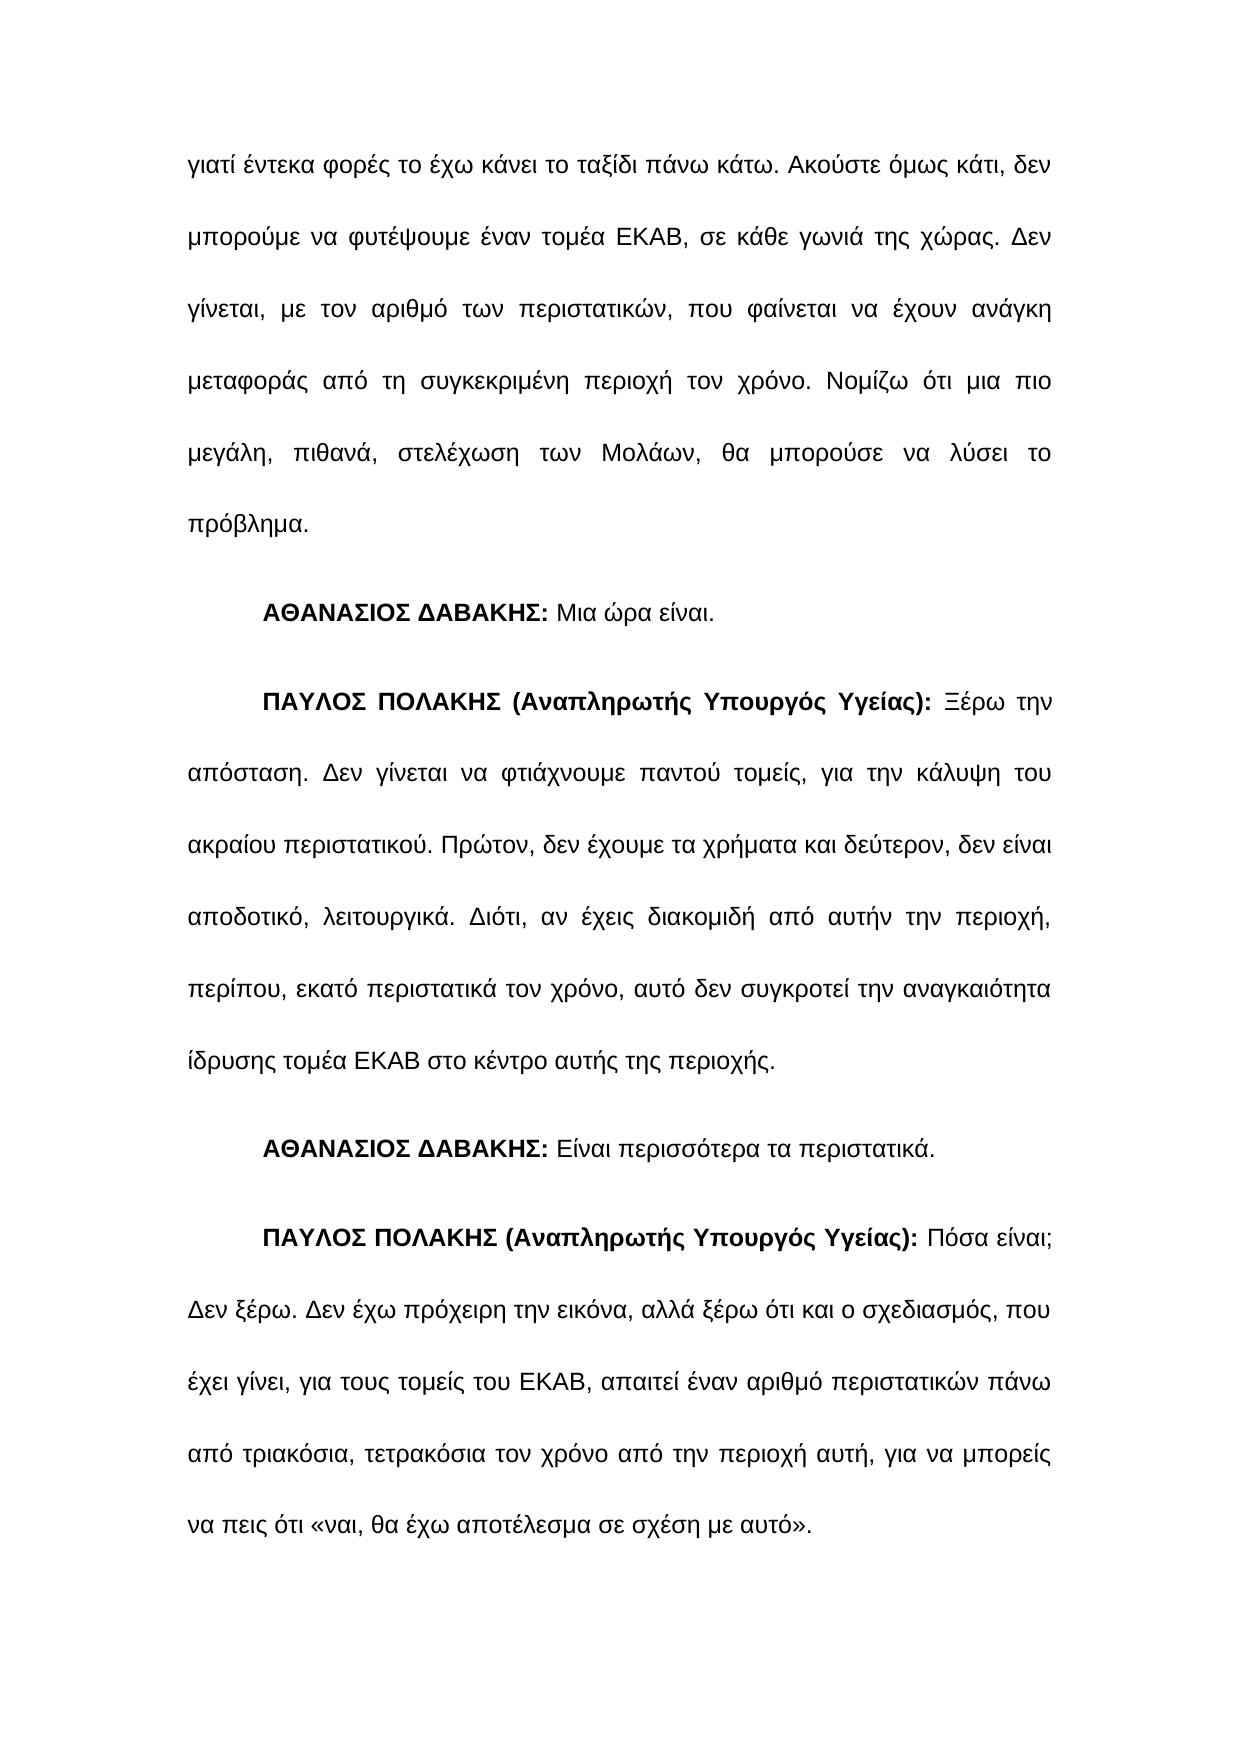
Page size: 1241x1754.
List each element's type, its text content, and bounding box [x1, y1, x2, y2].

text ΑΘΑΝΑΣΙΟΣ ΔΑΒΑΚΗΣ: Είναι περισσότερα τα περιστατικά. [187, 1134, 1053, 1163]
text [187, 150, 1053, 538]
text ΑΘΑΝΑΣΙΟΣ ΔΑΒΑΚΗΣ: Μια ώρα είναι. [187, 598, 1053, 627]
text ΠΑΥΛΟΣ ΠΟΛΑΚΗΣ (Αναπληρωτής Υπουργός Υγείας): Ξέρω την απόσταση. Δεν γίνεται να φτιάχνουμε παντού τομείς, για την κάλυψη του ακραίου περιστατικού. Πρώτον, δεν έχουμε τα χρήματα και δεύτερον, δεν είναι αποδοτικό, λειτουργικά. Διότι, αν έχεις διακομιδή από αυτήν την περιοχή, περίπου, εκατό περιστατικά τον χρόνο, αυτό δεν συγκροτεί την αναγκαιότητα ίδρυσης τομέα ΕΚΑΒ στο κέντρο αυτής της περιοχής. [187, 686, 1053, 1074]
text ΠΑΥΛΟΣ ΠΟΛΑΚΗΣ (Αναπληρωτής Υπουργός Υγείας): Πόσα είναι; Δεν ξέρω. Δεν έχω πρόχειρη την εικόνα, αλλά ξέρω ότι και ο σχεδιασμός, που έχει γίνει, για τους τομείς του ΕΚΑΒ, απαιτεί έναν αριθμό περιστατικών πάνω από τριακόσια, τετρακόσια τον χρόνο από την περιοχή αυτή, για να μπορείς να πεις ότι «ναι, θα έχω αποτέλεσμα σε σχέση με αυτό». [187, 1223, 1053, 1539]
